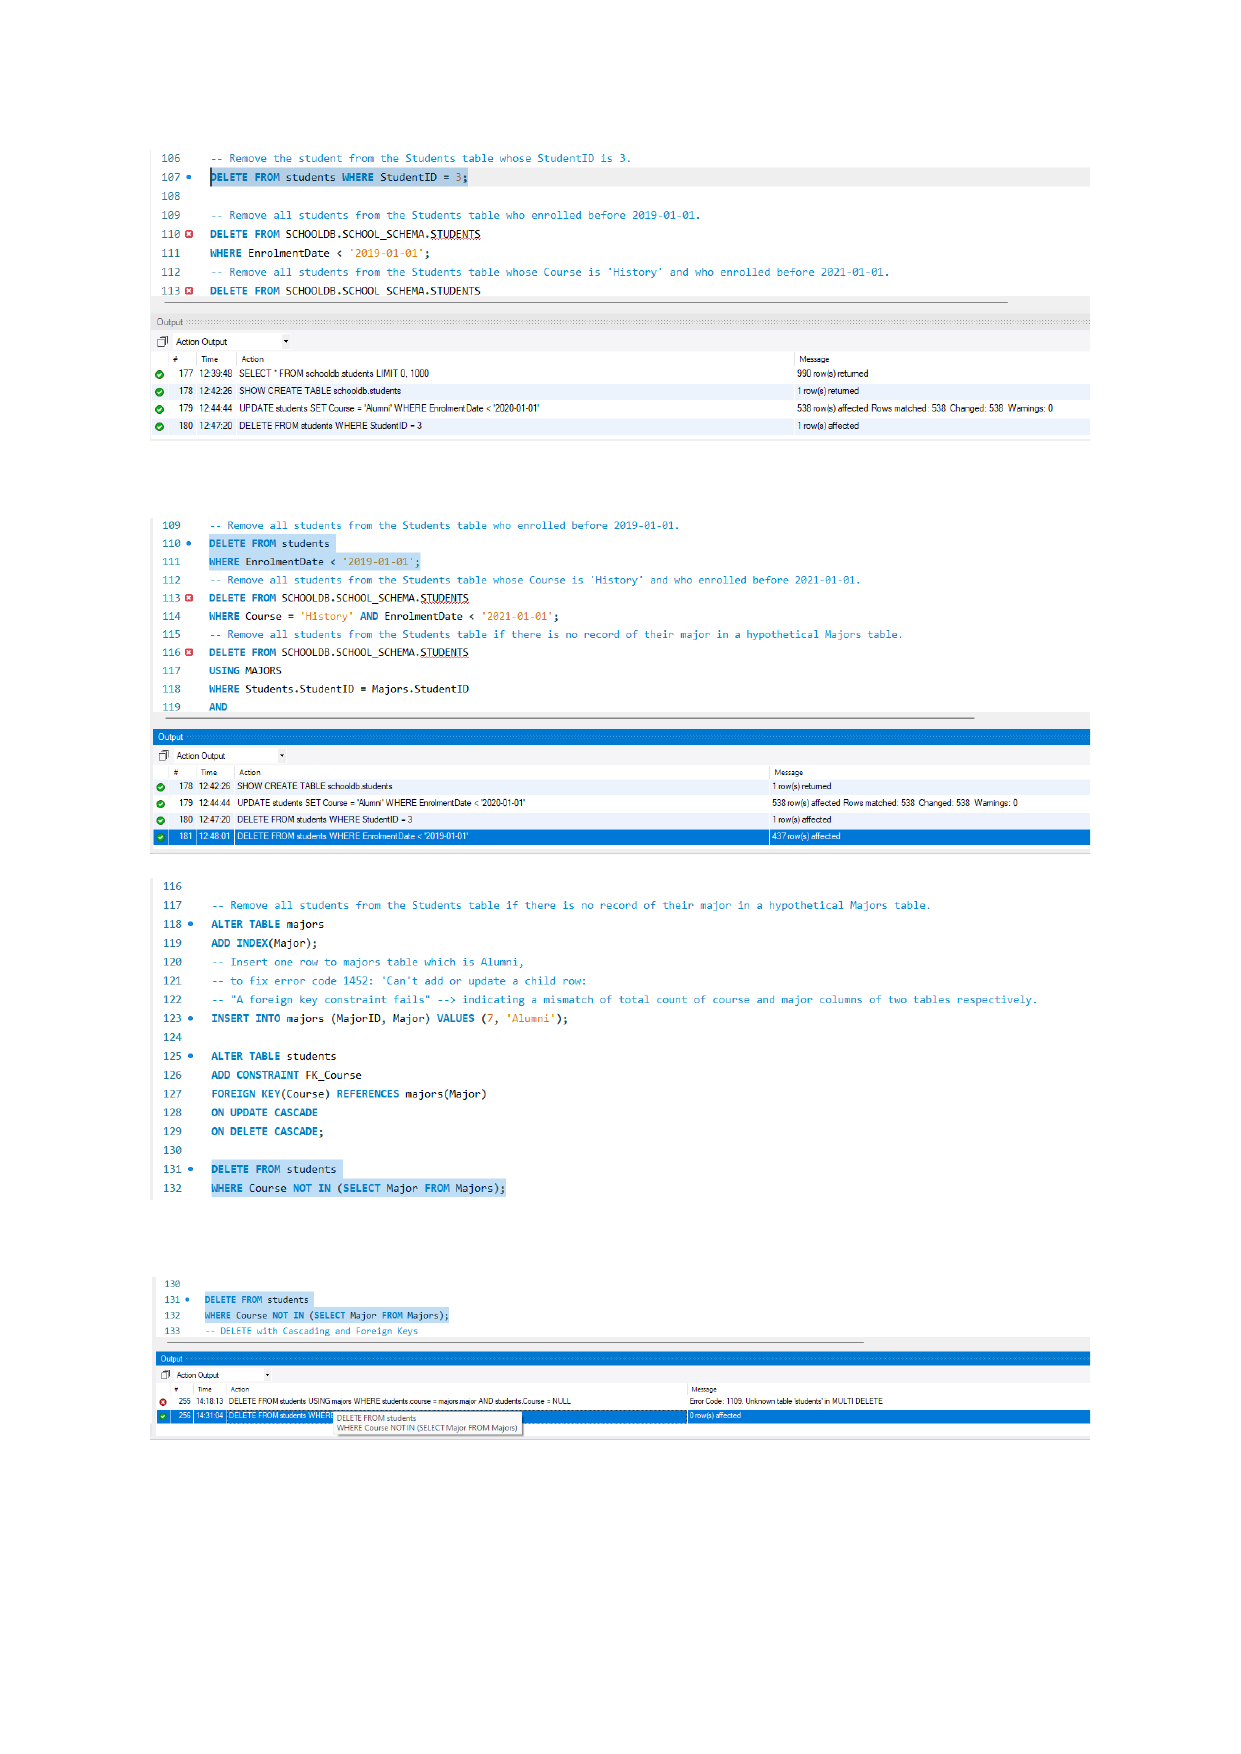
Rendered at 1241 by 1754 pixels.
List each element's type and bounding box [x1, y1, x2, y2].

picture [150, 518, 1091, 854]
picture [150, 878, 1091, 1200]
picture [150, 150, 1091, 441]
picture [150, 1277, 1091, 1440]
